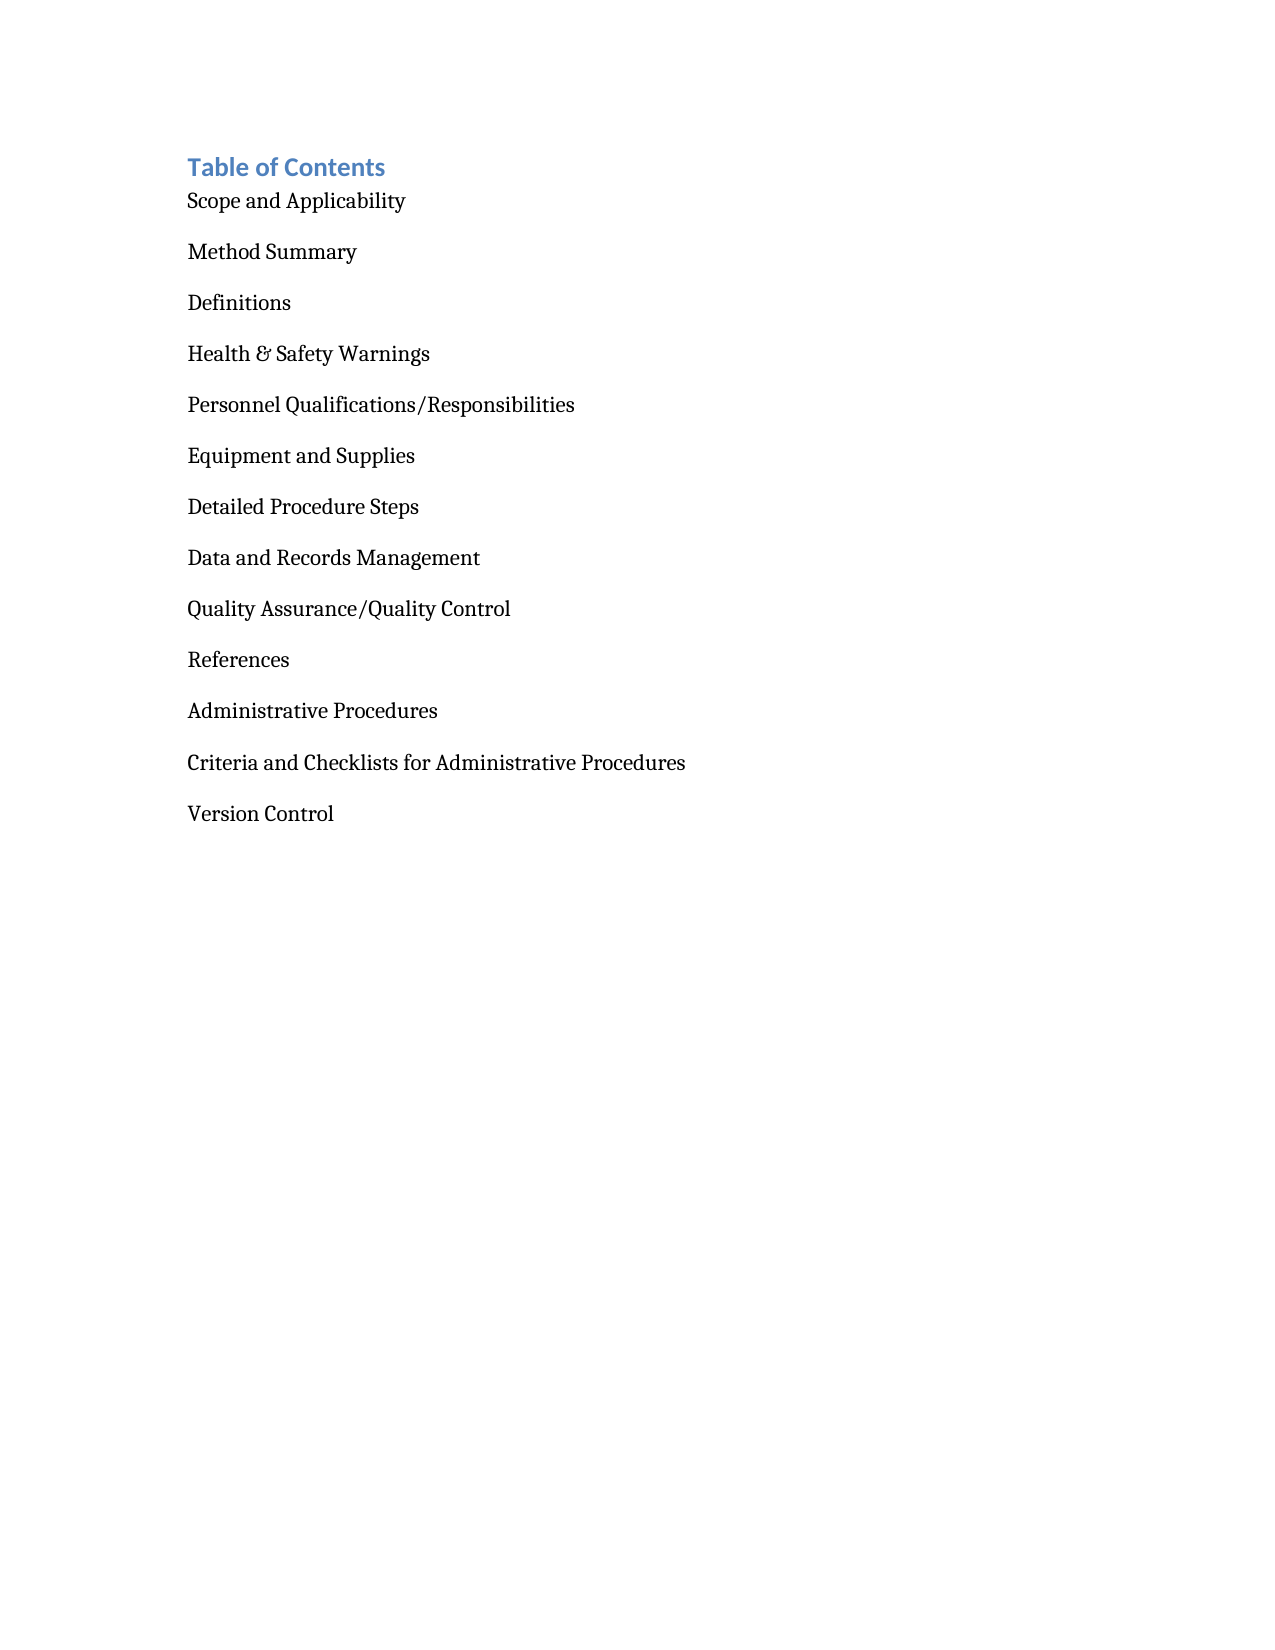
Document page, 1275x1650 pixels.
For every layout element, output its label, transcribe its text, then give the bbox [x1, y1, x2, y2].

text Detailed Procedure Steps [187, 494, 1087, 521]
text References [187, 647, 1087, 674]
text Data and Records Management [187, 545, 1087, 572]
subtitle Table of Contents [187, 150, 1087, 183]
text Personnel Qualifications/Responsibilities [187, 392, 1087, 418]
text Equipment and Supplies [187, 443, 1087, 469]
text Version Control [187, 800, 1087, 827]
text Definitions [187, 290, 1087, 316]
text Scope and Applicability [187, 188, 1087, 214]
text Criteria and Checklists for Administrative Procedures [187, 749, 1087, 776]
text Health & Safety Warnings [187, 341, 1087, 367]
text Method Summary [187, 239, 1087, 265]
text Administrative Procedures [187, 698, 1087, 725]
text Quality Assurance/Quality Control [187, 596, 1087, 623]
